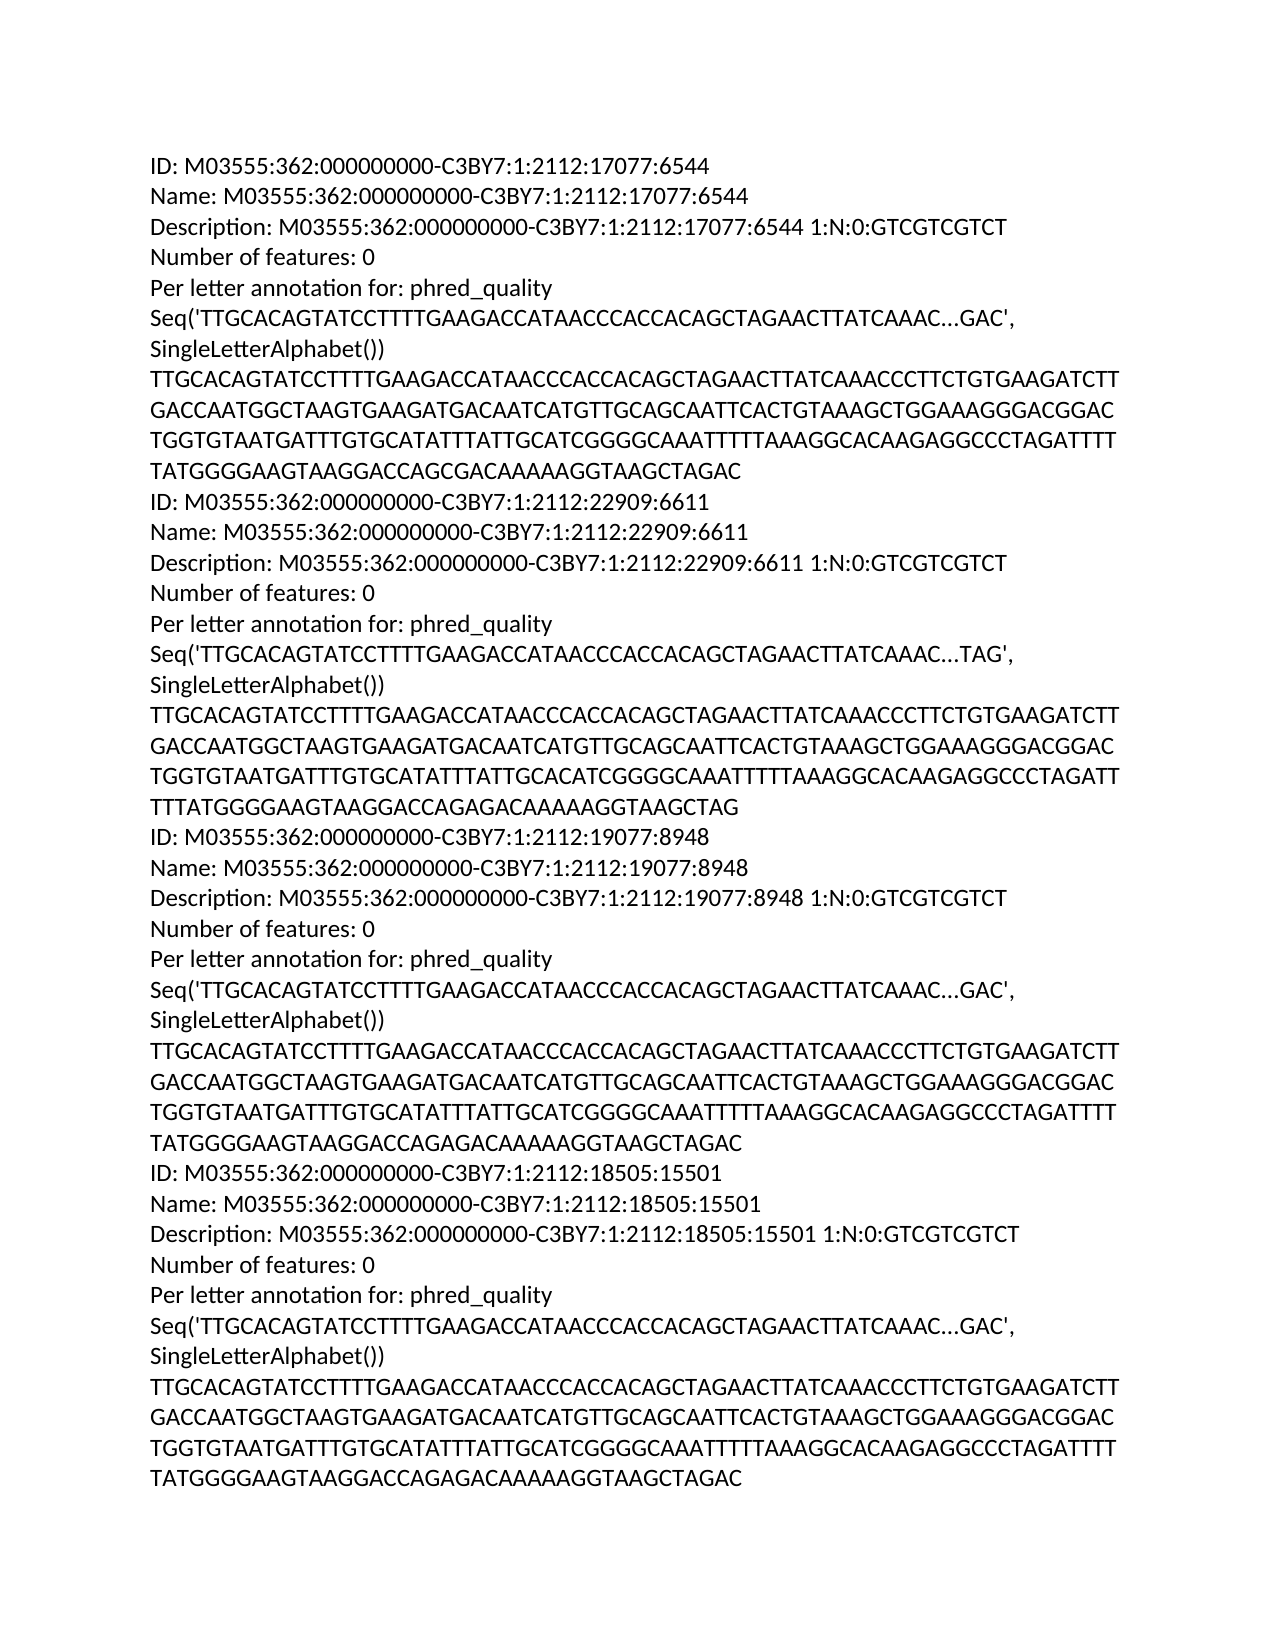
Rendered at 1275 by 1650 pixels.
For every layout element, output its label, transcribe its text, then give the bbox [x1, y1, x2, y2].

text Description: M03555:362:000000000-C3BY7:1:2112:17077:6544 1:N:0:GTCGTCGTCT [150, 211, 1125, 242]
text ID: M03555:362:000000000-C3BY7:1:2112:17077:6544 [150, 150, 1125, 181]
text Number of features: 0 [150, 1249, 1125, 1279]
text Per letter annotation for: phred_quality [150, 272, 1125, 303]
text Name: M03555:362:000000000-C3BY7:1:2112:18505:15501 [150, 1188, 1125, 1218]
text Per letter annotation for: phred_quality [150, 943, 1125, 974]
text Name: M03555:362:000000000-C3BY7:1:2112:19077:8948 [150, 852, 1125, 882]
text Description: M03555:362:000000000-C3BY7:1:2112:18505:15501 1:N:0:GTCGTCGTCT [150, 1218, 1125, 1249]
text Per letter annotation for: phred_quality [150, 608, 1125, 638]
text Seq('TTGCACAGTATCCTTTTGAAGACCATAACCCACCACAGCTAGAACTTATCAAAC...TAG', SingleLetterAlphabet()) TTGCACAGTATCCTTTTGAAGACCATAACCCACCACAGCTAGAACTTATCAAACCCTTCTGTGAAGATCTTGACCAATGGCTAAGTGAAGATGACAATCATGTTGCAGCAATTCACTGTAAAGCTGGAAAGGGACGGACTGGTGTAATGATTTGTGCATATTTATTGCACATCGGGGCAAATTTTTAAAGGCACAAGAGGCCCTAGATTTTTATGGGGAAGTAAGGACCAGAGACAAAAAGGTAAGCTAG [150, 638, 1125, 821]
text Seq('TTGCACAGTATCCTTTTGAAGACCATAACCCACCACAGCTAGAACTTATCAAAC...GAC', SingleLetterAlphabet()) TTGCACAGTATCCTTTTGAAGACCATAACCCACCACAGCTAGAACTTATCAAACCCTTCTGTGAAGATCTTGACCAATGGCTAAGTGAAGATGACAATCATGTTGCAGCAATTCACTGTAAAGCTGGAAAGGGACGGACTGGTGTAATGATTTGTGCATATTTATTGCATCGGGGCAAATTTTTAAAGGCACAAGAGGCCCTAGATTTTTATGGGGAAGTAAGGACCAGCGACAAAAAGGTAAGCTAGAC [150, 303, 1125, 486]
text ID: M03555:362:000000000-C3BY7:1:2112:19077:8948 [150, 821, 1125, 852]
text ID: M03555:362:000000000-C3BY7:1:2112:22909:6611 [150, 486, 1125, 516]
text Name: M03555:362:000000000-C3BY7:1:2112:22909:6611 [150, 516, 1125, 547]
text Per letter annotation for: phred_quality [150, 1279, 1125, 1310]
text Number of features: 0 [150, 577, 1125, 608]
text Name: M03555:362:000000000-C3BY7:1:2112:17077:6544 [150, 181, 1125, 211]
text Description: M03555:362:000000000-C3BY7:1:2112:22909:6611 1:N:0:GTCGTCGTCT [150, 547, 1125, 577]
text Description: M03555:362:000000000-C3BY7:1:2112:19077:8948 1:N:0:GTCGTCGTCT [150, 882, 1125, 913]
text Number of features: 0 [150, 242, 1125, 272]
text ID: M03555:362:000000000-C3BY7:1:2112:18505:15501 [150, 1157, 1125, 1188]
text Number of features: 0 [150, 913, 1125, 943]
